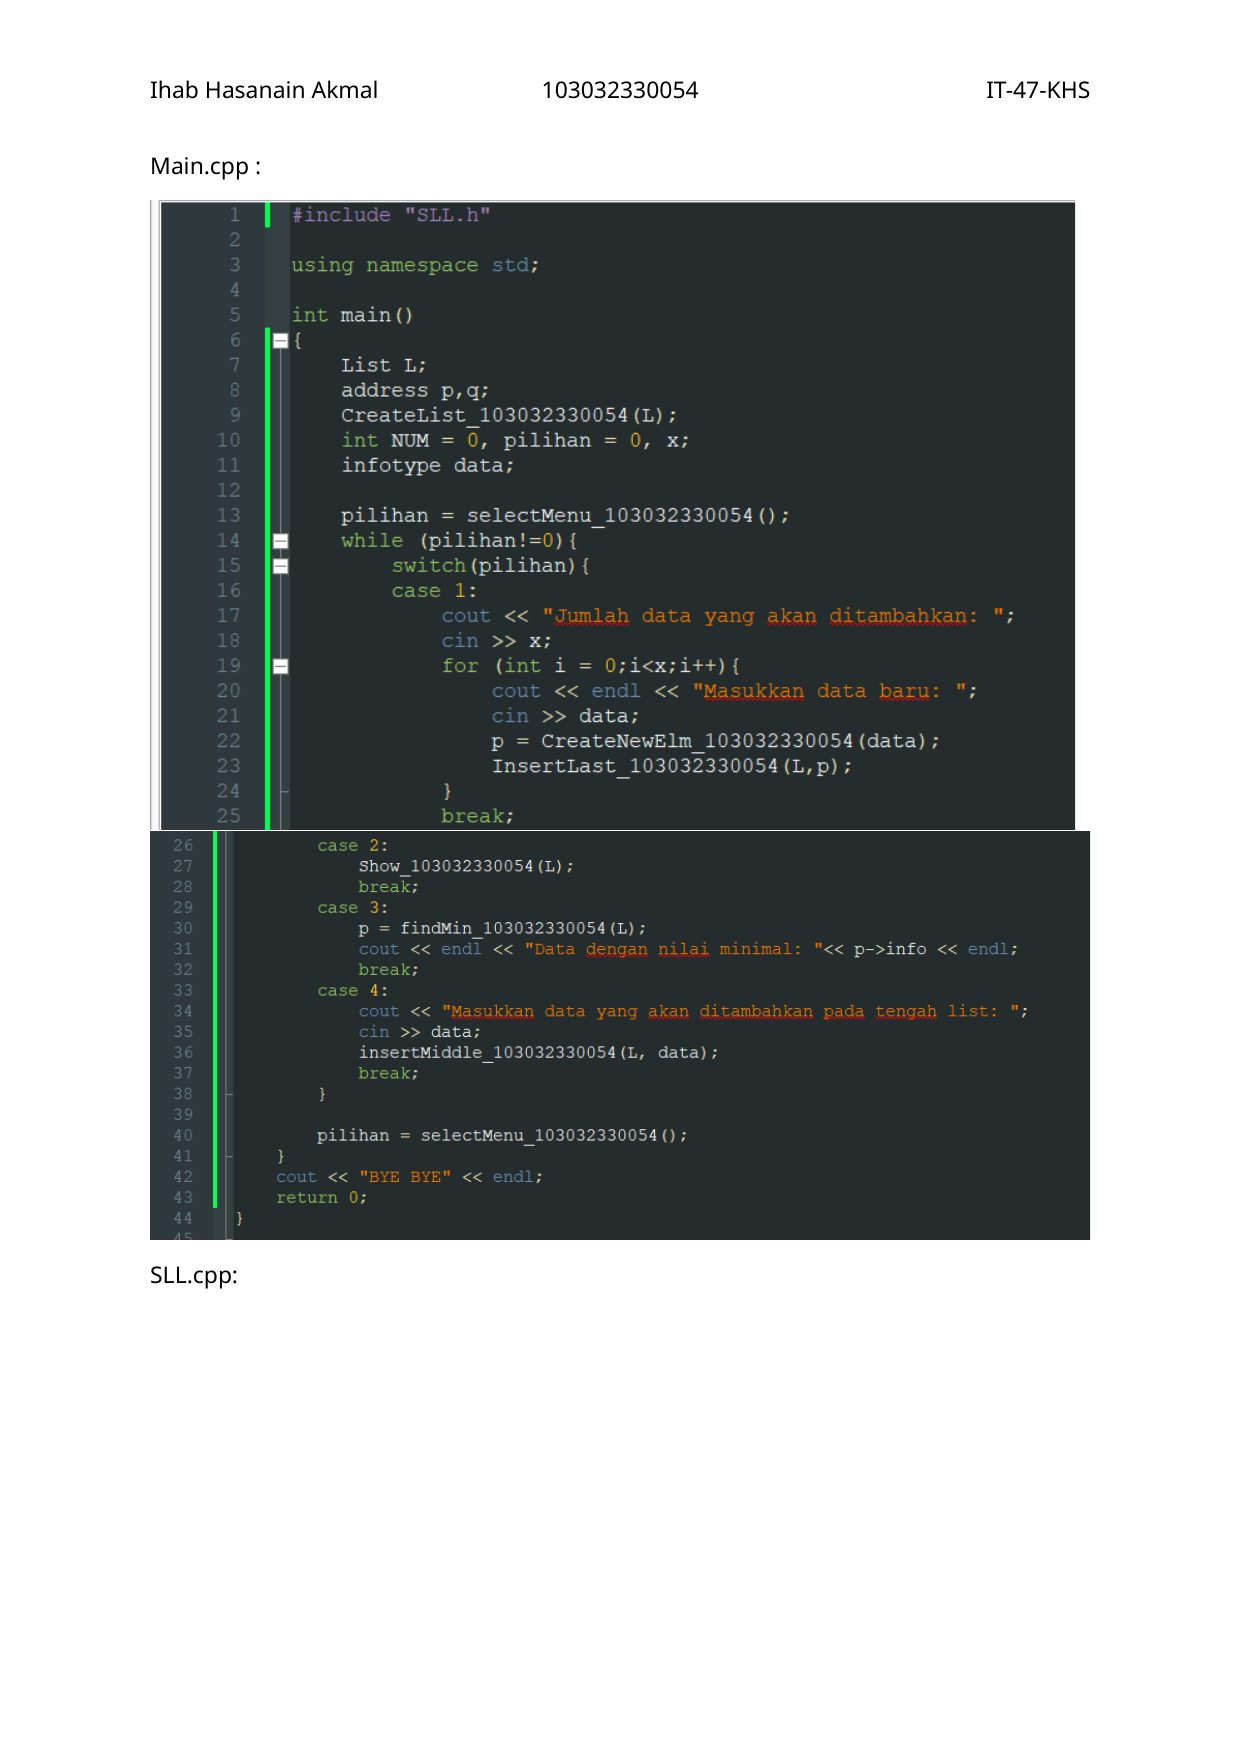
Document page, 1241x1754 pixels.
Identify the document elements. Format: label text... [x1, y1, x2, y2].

picture [150, 831, 1091, 1240]
picture [150, 200, 1075, 830]
text SLL.cpp: [150, 1259, 1090, 1290]
text Main.cpp : [150, 150, 1090, 181]
